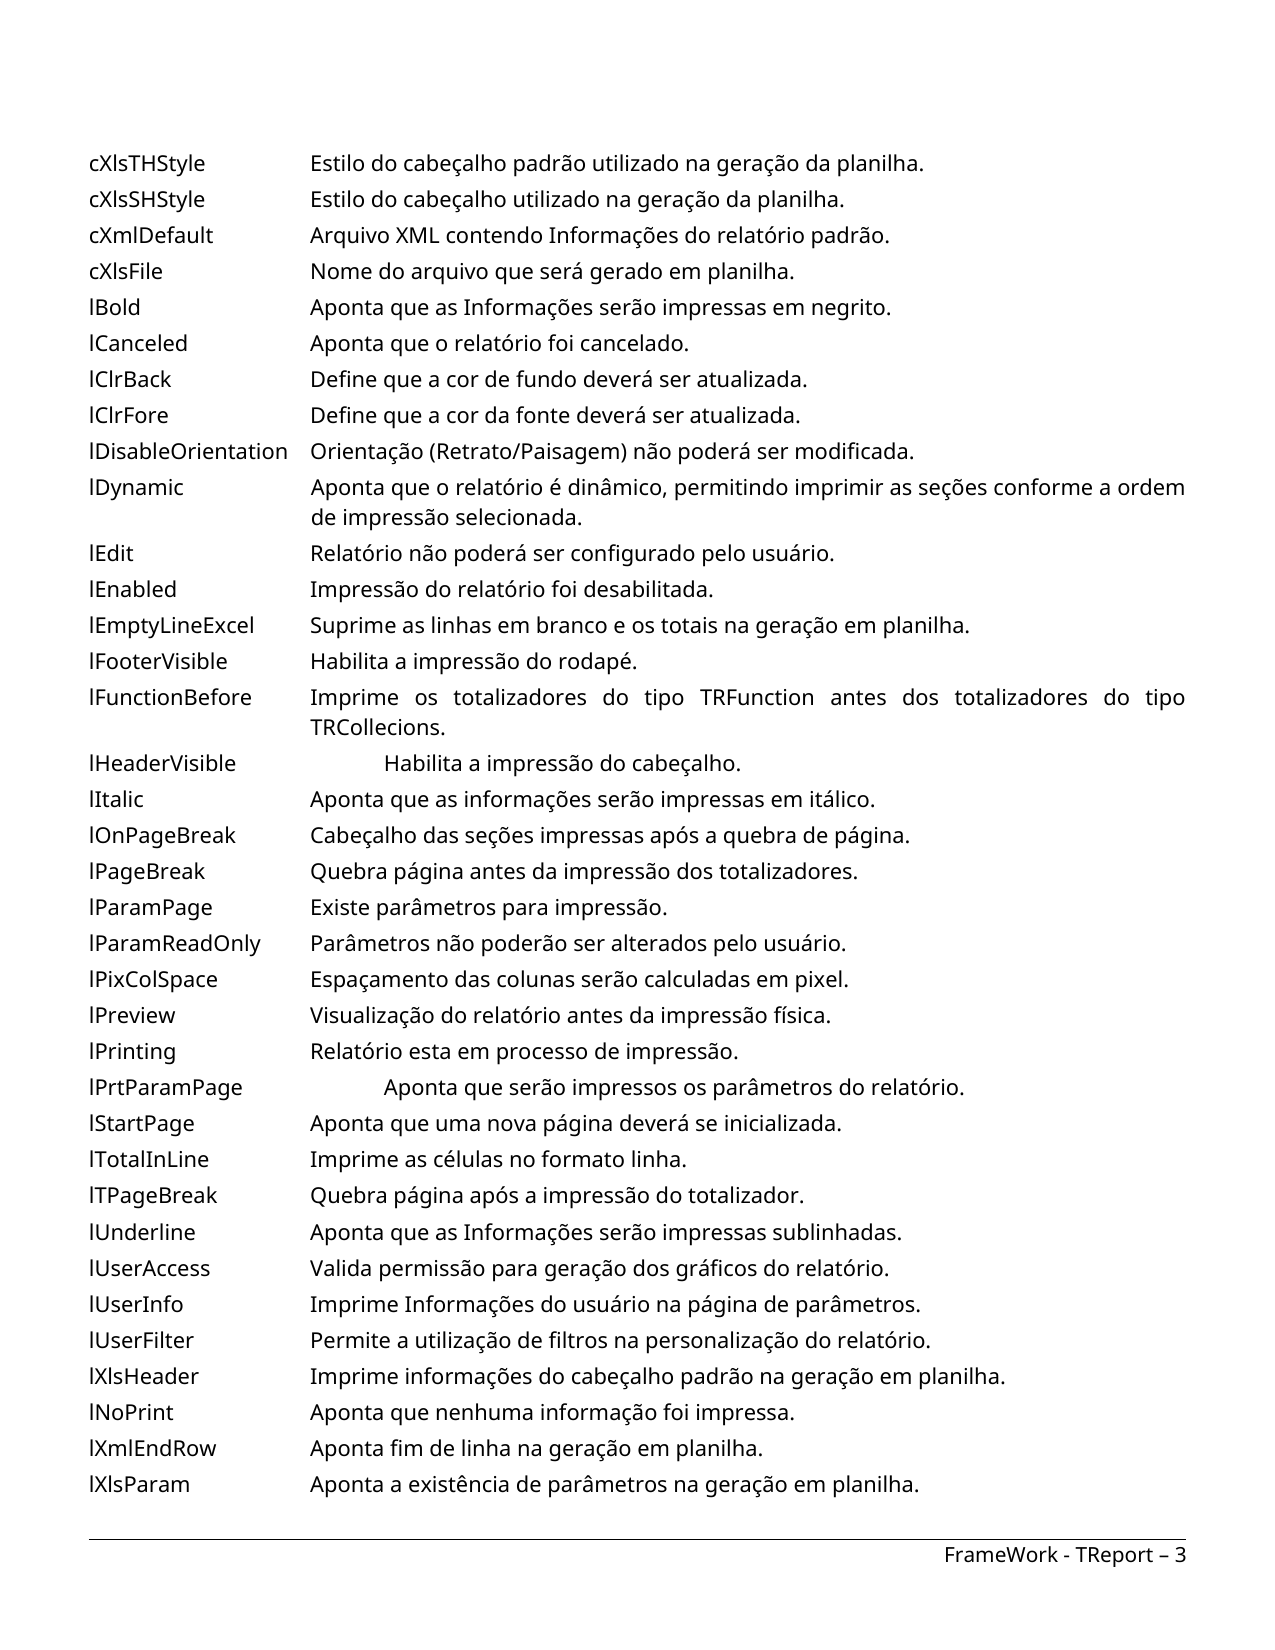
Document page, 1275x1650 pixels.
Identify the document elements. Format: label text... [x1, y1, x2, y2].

text lTotalInLine Imprime as células no formato linha. [89, 1144, 1186, 1174]
text lClrFore Define que a cor da fonte deverá ser atualizada. [89, 400, 1186, 430]
text lFunctionBefore Imprime os totalizadores do tipo TRFunction antes dos totalizadores do tipo TRCollecions. [89, 682, 1186, 742]
text lItalic Aponta que as informações serão impressas em itálico. [89, 784, 1186, 814]
text lUnderline Aponta que as Informações serão impressas sublinhadas. [89, 1216, 1186, 1246]
text lUserFilter Permite a utilização de filtros na personalização do relatório. [89, 1324, 1186, 1354]
text lEdit Relatório não poderá ser configurado pelo usuário. [89, 538, 1186, 568]
list lPrinting Relatório esta em processo de impressão. [89, 1036, 1186, 1066]
text lParamReadOnly Parâmetros não poderão ser alterados pelo usuário. [89, 928, 1186, 958]
text lXlsParam Aponta a existência de parâmetros na geração em planilha. [89, 1469, 1186, 1498]
text lStartPage Aponta que uma nova página deverá se inicializada. [89, 1108, 1186, 1138]
text cXmlDefault Arquivo XML contendo Informações do relatório padrão. [89, 220, 1186, 249]
text lDynamic Aponta que o relatório é dinâmico, permitindo imprimir as seções conforme a ordem de impressão selecionada. [89, 472, 1186, 532]
text lFooterVisible Habilita a impressão do rodapé. [89, 646, 1186, 676]
text lNoPrint Aponta que nenhuma informação foi impressa. [89, 1397, 1186, 1426]
text cXlsFile Nome do arquivo que será gerado em planilha. [89, 256, 1186, 286]
text lUserAccess Valida permissão para geração dos gráficos do relatório. [89, 1252, 1186, 1282]
text lClrBack Define que a cor de fundo deverá ser atualizada. [89, 364, 1186, 394]
text lCanceled Aponta que o relatório foi cancelado. [89, 328, 1186, 358]
text lUserInfo Imprime Informações do usuário na página de parâmetros. [89, 1288, 1186, 1318]
text lHeaderVisible Habilita a impressão do cabeçalho. [89, 748, 1186, 778]
text lOnPageBreak Cabeçalho das seções impressas após a quebra de página. [89, 820, 1186, 850]
text lPixColSpace Espaçamento das colunas serão calculadas em pixel. [89, 964, 1186, 994]
text lPrtParamPage Aponta que serão impressos os parâmetros do relatório. [89, 1072, 1186, 1102]
text lDisableOrientation Orientação (Retrato/Paisagem) não poderá ser modificada. [89, 436, 1186, 466]
text lEnabled Impressão do relatório foi desabilitada. [89, 574, 1186, 604]
text lPageBreak Quebra página antes da impressão dos totalizadores. [89, 856, 1186, 886]
text lBold Aponta que as Informações serão impressas em negrito. [89, 292, 1186, 322]
text lXmlEndRow Aponta fim de linha na geração em planilha. [89, 1433, 1186, 1462]
text lXlsHeader Imprime informações do cabeçalho padrão na geração em planilha. [89, 1361, 1186, 1390]
text lEmptyLineExcel Suprime as linhas em branco e os totais na geração em planilha. [89, 610, 1186, 640]
text cXlsSHStyle Estilo do cabeçalho utilizado na geração da planilha. [89, 184, 1186, 213]
text lTPageBreak Quebra página após a impressão do totalizador. [89, 1180, 1186, 1210]
text cXlsTHStyle Estilo do cabeçalho padrão utilizado na geração da planilha. [89, 148, 1186, 177]
text lPreview Visualização do relatório antes da impressão física. [89, 1000, 1186, 1030]
text lParamPage Existe parâmetros para impressão. [89, 892, 1186, 922]
